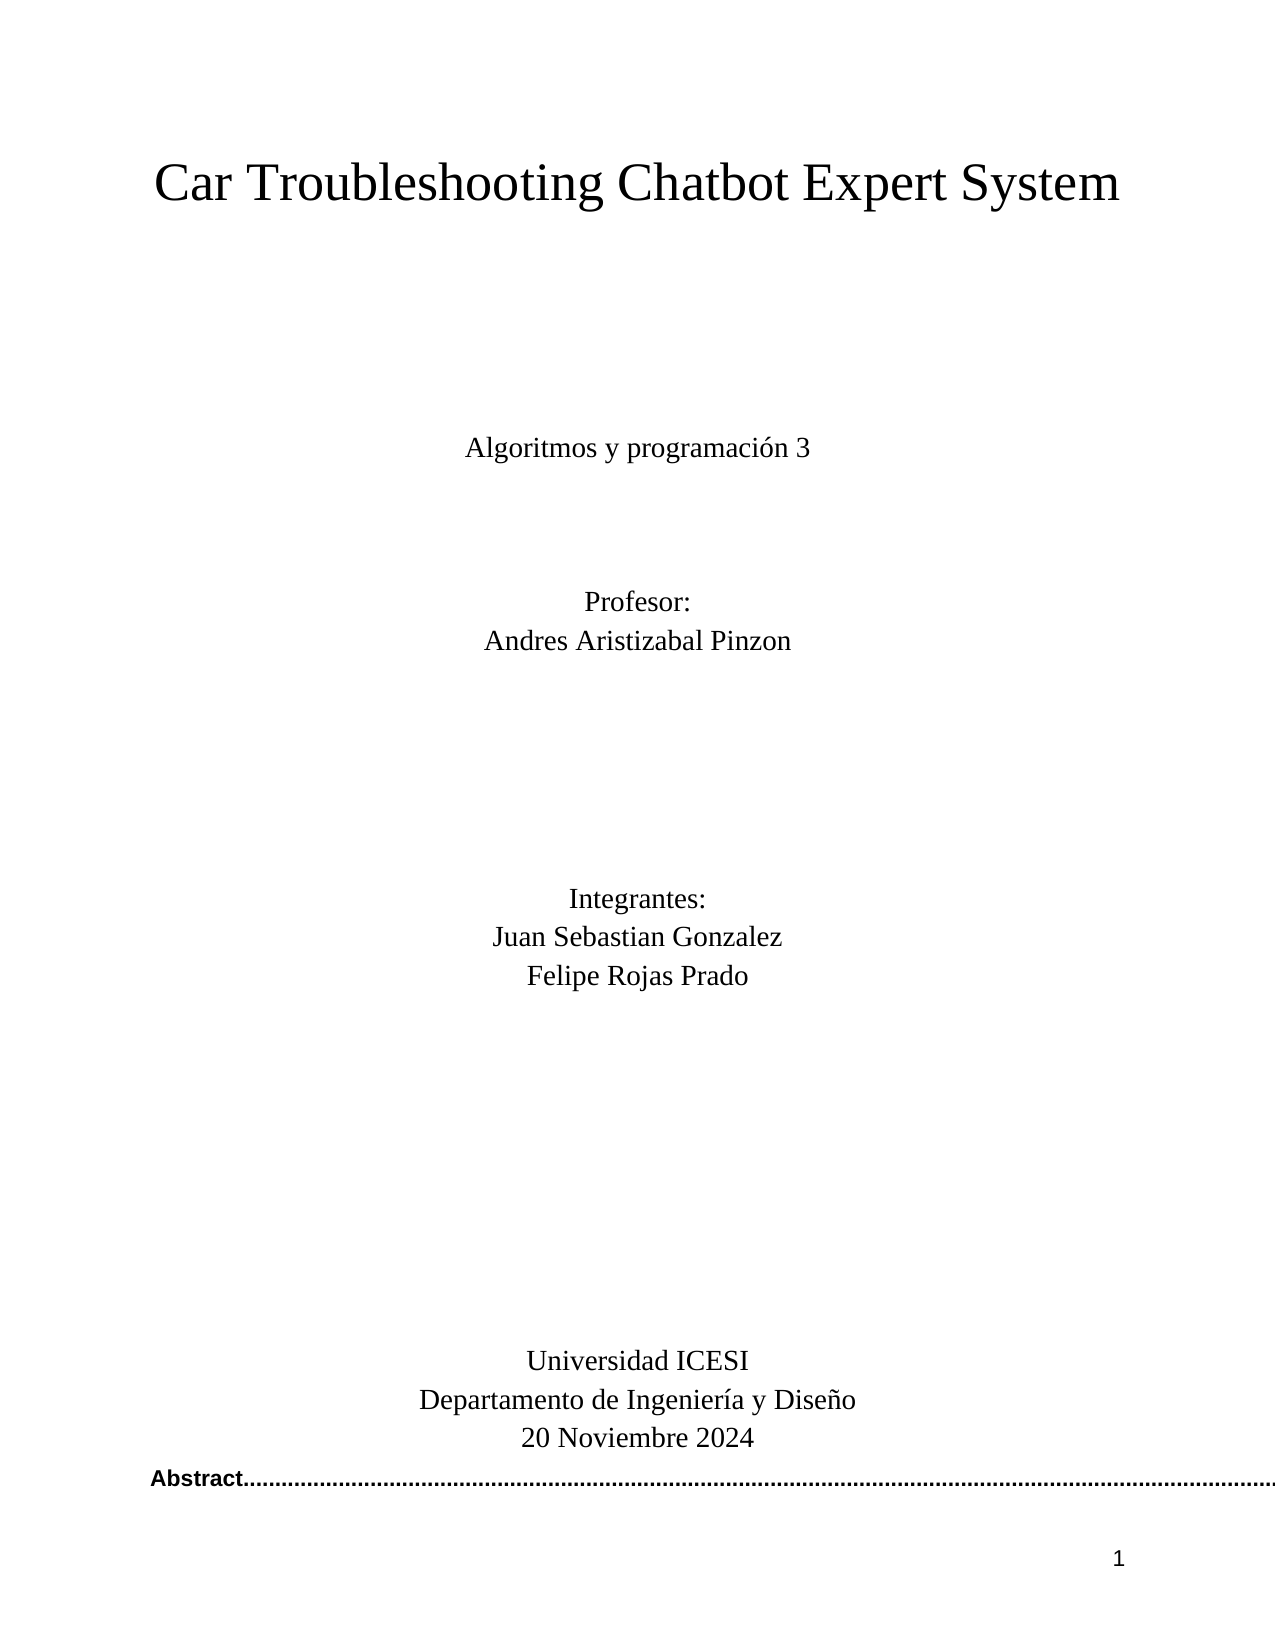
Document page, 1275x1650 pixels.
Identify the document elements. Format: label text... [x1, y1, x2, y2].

text Andres Aristizabal Pinzon [150, 623, 1125, 656]
text 20 Noviembre 2024 [150, 1421, 1125, 1454]
text Felipe Rojas Prado [150, 958, 1125, 992]
text Profesor: [150, 584, 1125, 618]
text Algoritmos y programación 3 [150, 430, 1125, 463]
title Car Troubleshooting Chatbot Expert System [150, 150, 1125, 212]
text Integrantes: [150, 881, 1125, 914]
text Departamento de Ingeniería y Diseño [150, 1382, 1125, 1416]
text Juan Sebastian Gonzalez [150, 919, 1125, 953]
text Universidad ICESI [150, 1343, 1125, 1377]
